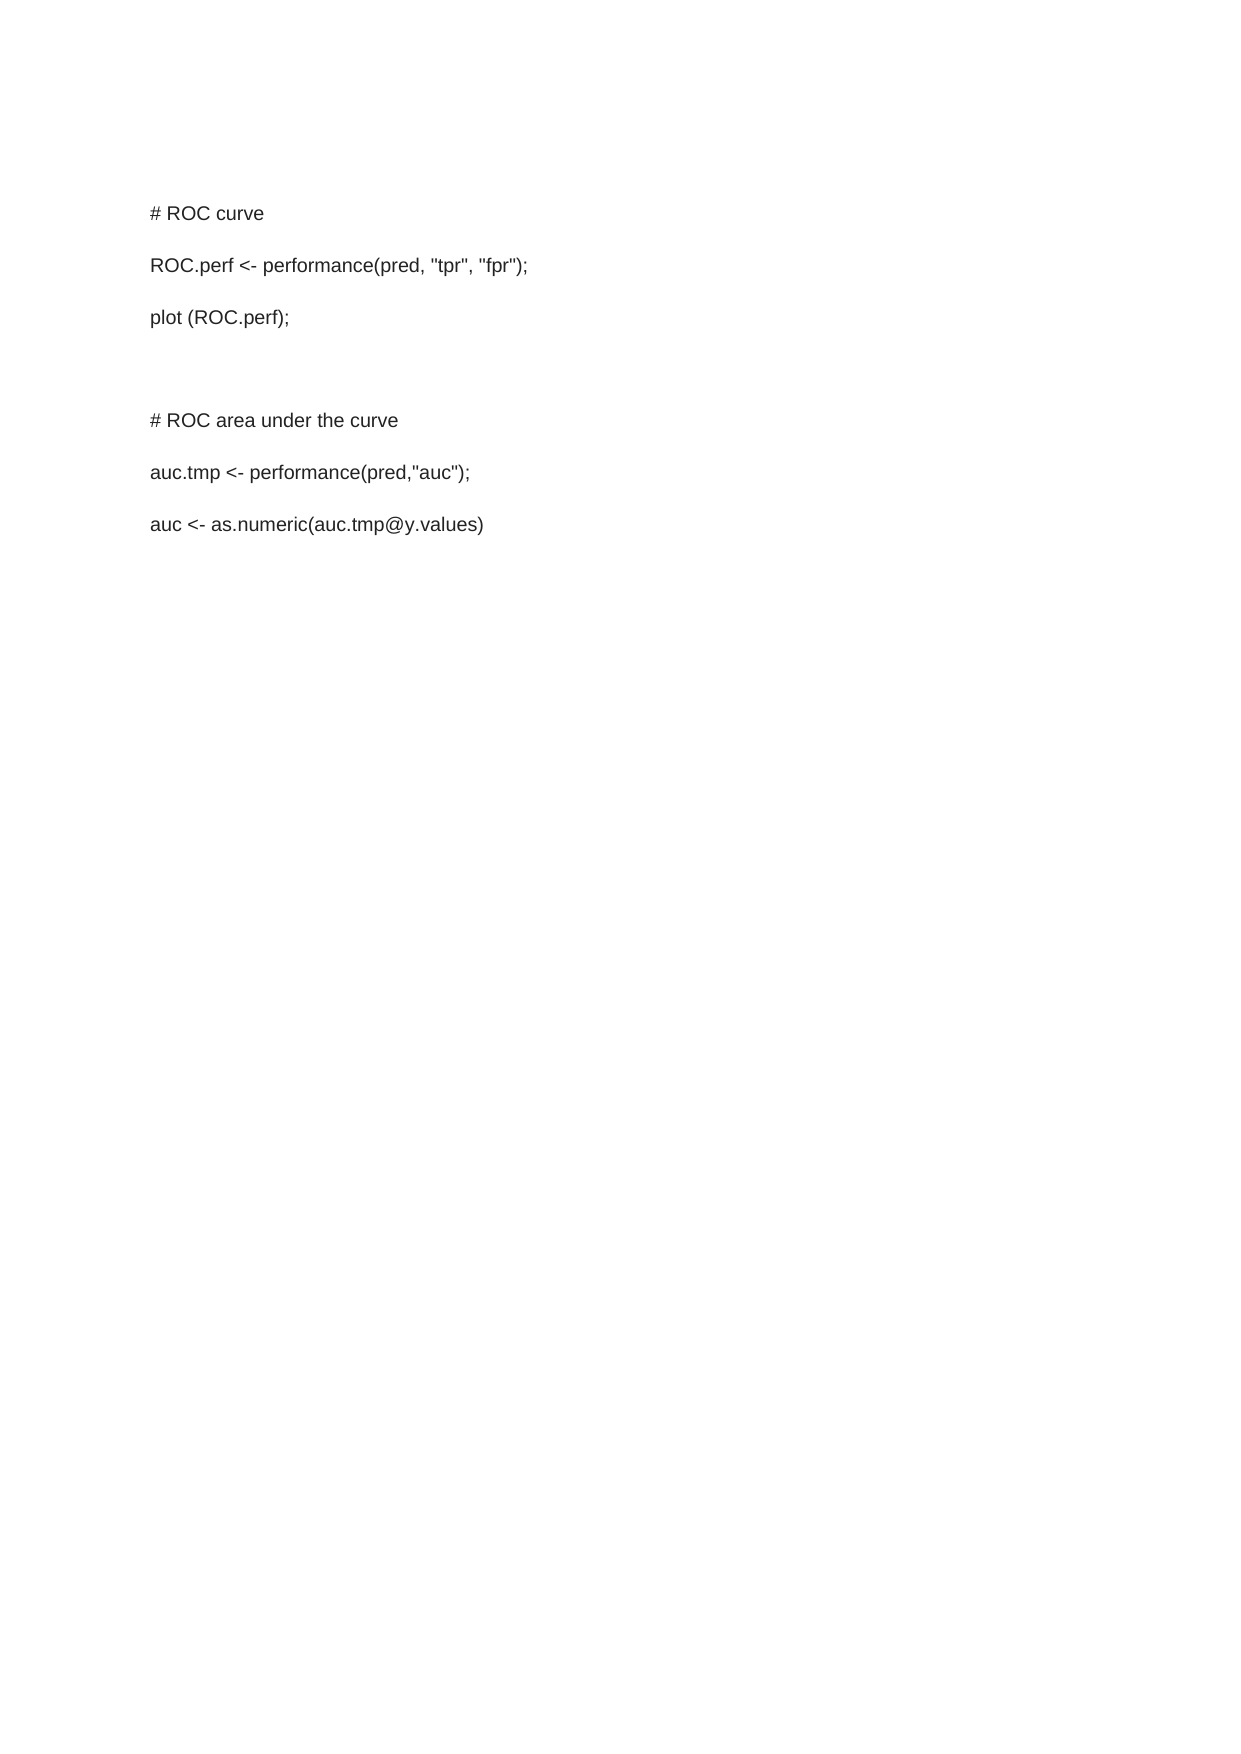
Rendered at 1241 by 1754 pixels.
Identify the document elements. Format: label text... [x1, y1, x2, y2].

text plot (ROC.perf); [150, 306, 1090, 328]
text ROC.perf <- performance(pred, "tpr", "fpr"); [150, 254, 1090, 276]
text # ROC area under the curve [150, 409, 1090, 432]
text auc <- as.numeric(auc.tmp@y.values) [150, 513, 1090, 536]
text # ROC curve [150, 202, 1090, 224]
text auc.tmp <- performance(pred,"auc"); [150, 461, 1090, 484]
